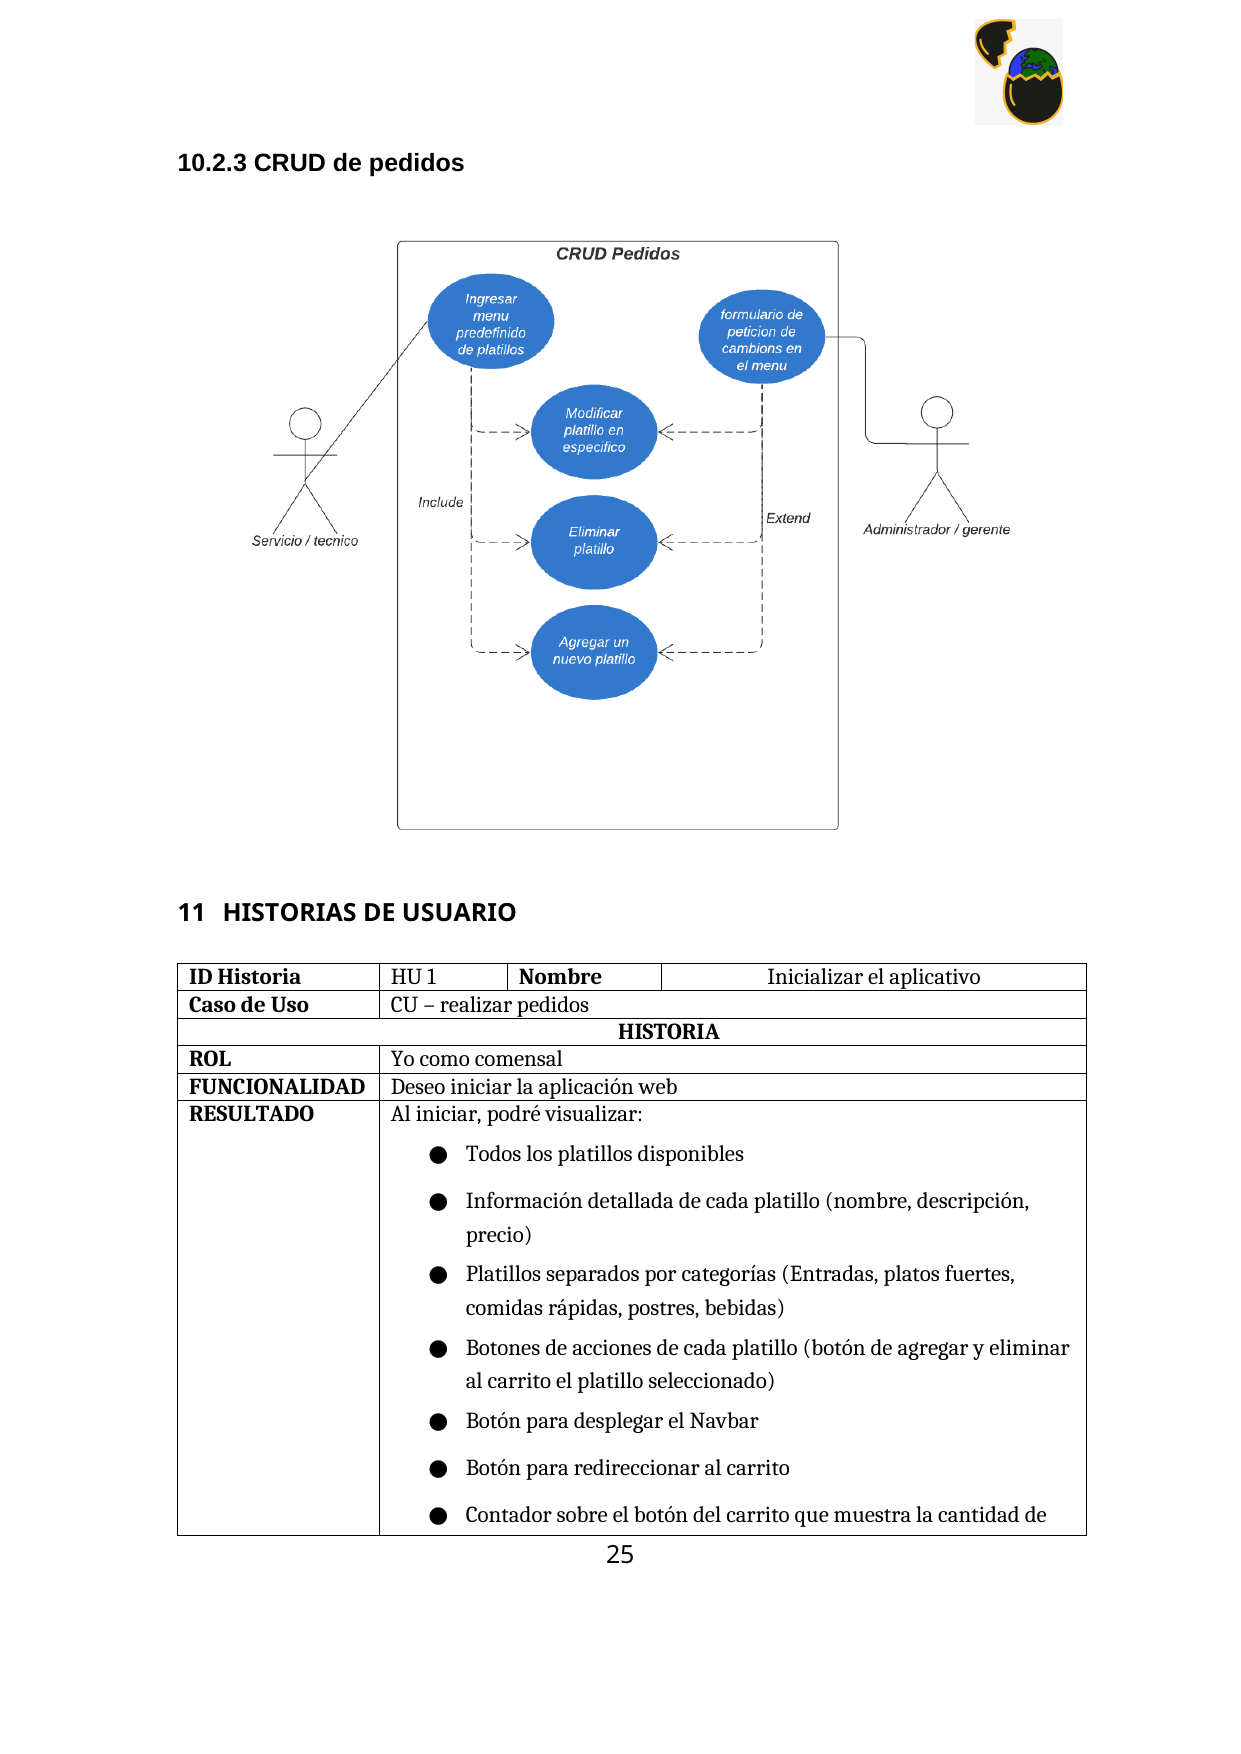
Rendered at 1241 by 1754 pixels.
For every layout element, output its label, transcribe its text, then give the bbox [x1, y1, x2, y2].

subtitle 10.2.3 CRUD de pedidos [177, 148, 1063, 176]
table_header HU 1 [380, 964, 507, 990]
picture [177, 209, 1064, 861]
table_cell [380, 1101, 1086, 1535]
picture [974, 19, 1063, 125]
table_cell RESULTADO [178, 1101, 379, 1535]
subtitle HISTORIAS DE USUARIO [177, 895, 1063, 929]
table_cell ROL [178, 1046, 379, 1073]
table_header ID Historia [178, 964, 379, 990]
table_cell CU – realizar pedidos [380, 991, 1086, 1018]
table_cell FUNCIONALIDAD [178, 1074, 379, 1100]
table_cell Yo como comensal [380, 1046, 1086, 1073]
table_header Inicializar el aplicativo [662, 964, 1086, 990]
table_header Nombre [508, 964, 661, 990]
table_cell Caso de Uso [178, 991, 379, 1018]
table_cell HISTORIA [178, 1019, 1086, 1045]
table_cell Deseo iniciar la aplicación web [380, 1074, 1086, 1100]
